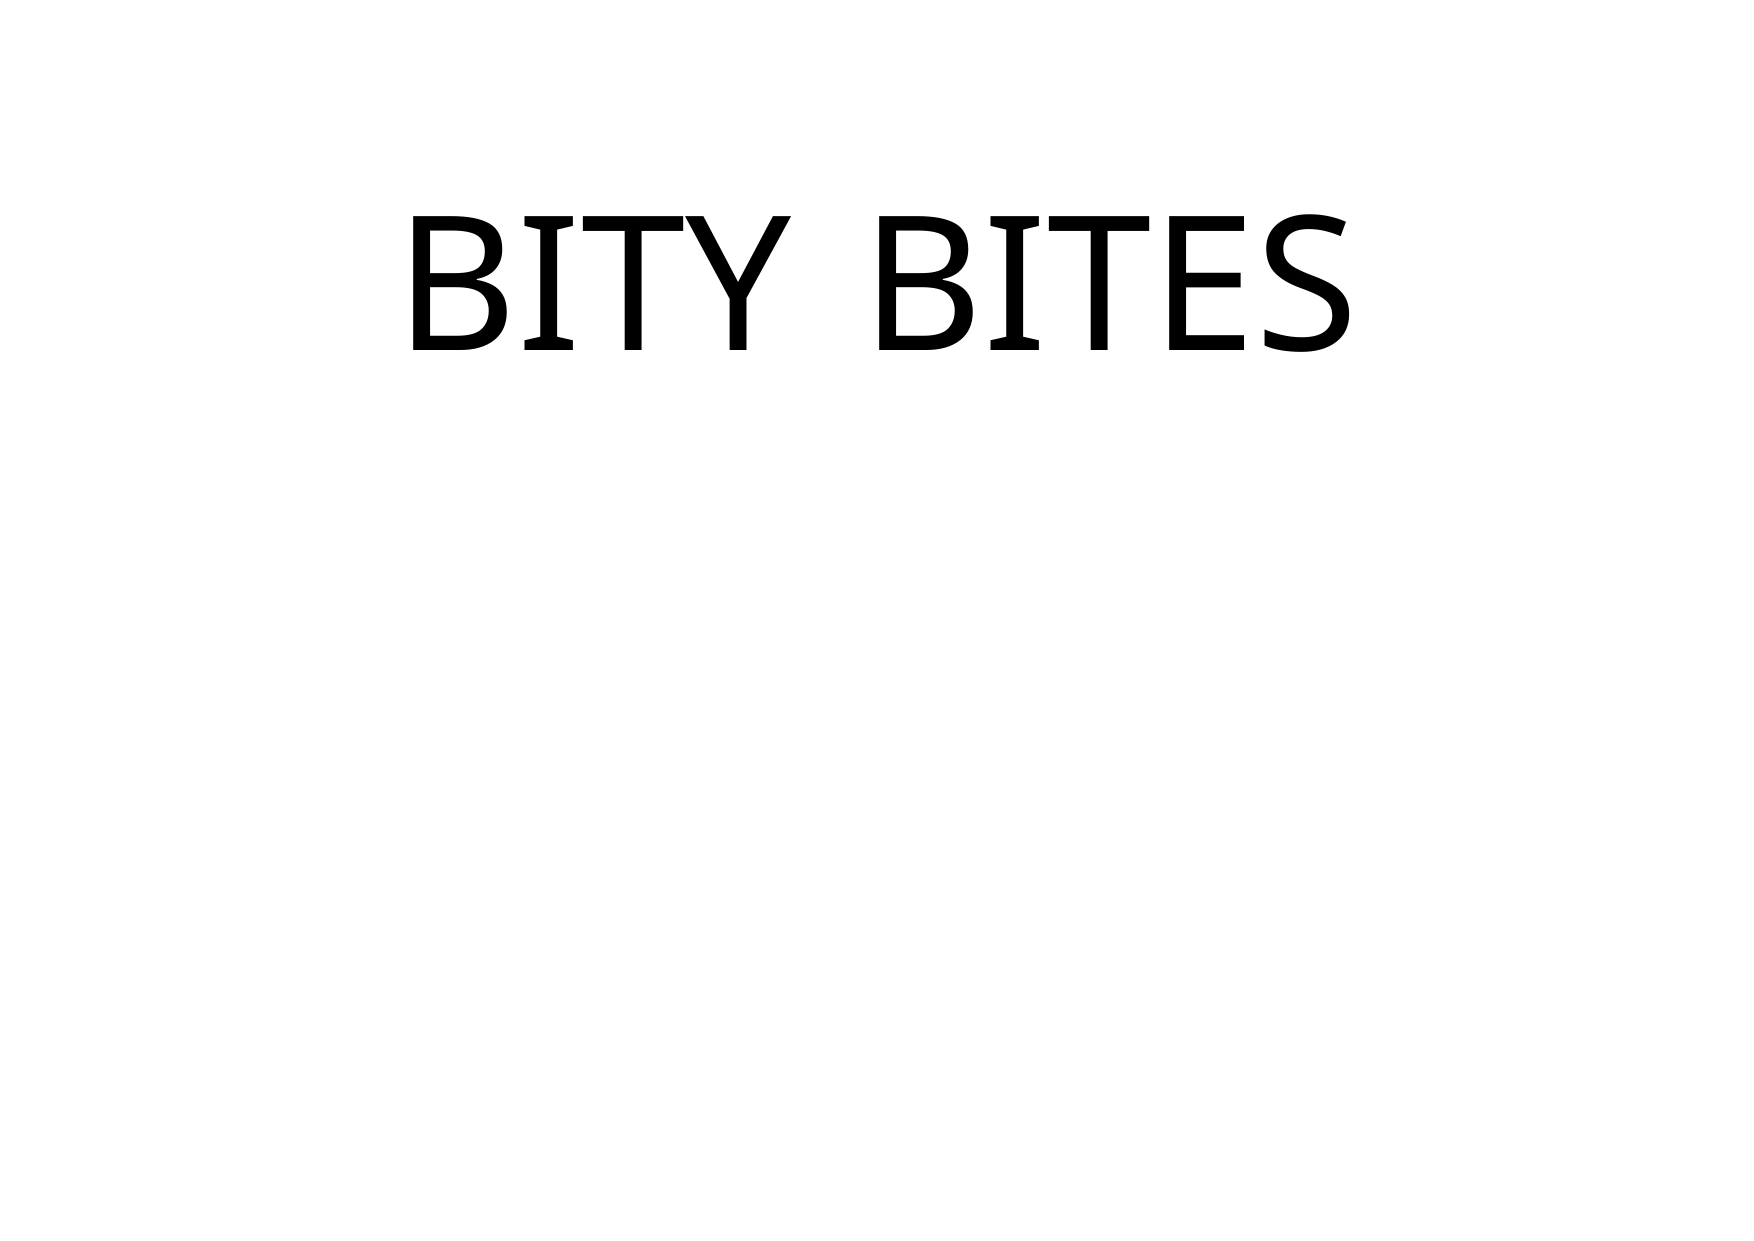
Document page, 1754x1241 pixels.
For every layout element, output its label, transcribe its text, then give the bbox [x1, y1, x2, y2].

text BITY BITES [150, 150, 1604, 405]
